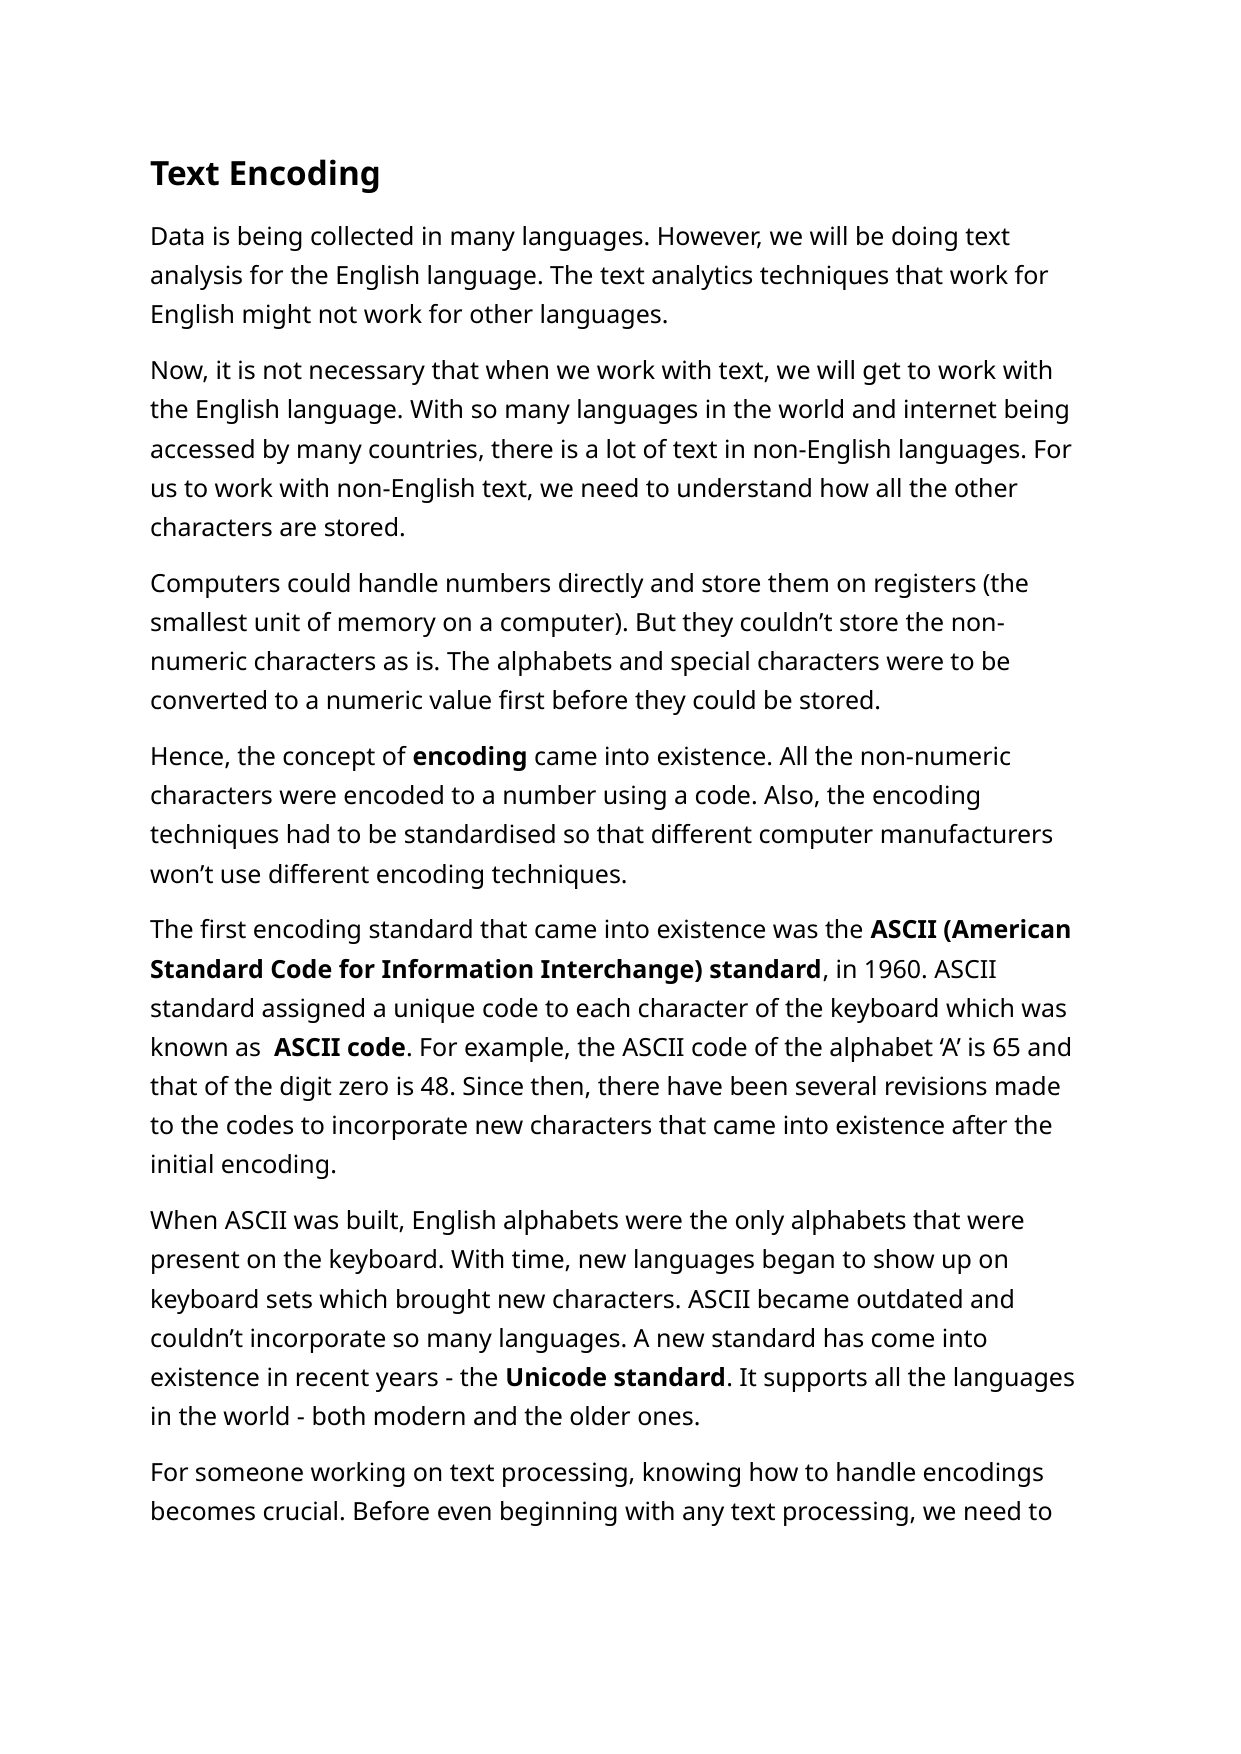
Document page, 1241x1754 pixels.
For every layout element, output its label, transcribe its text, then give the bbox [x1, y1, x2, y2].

text The first encoding standard that came into existence was the ASCII (American Standard Code for Information Interchange) standard, in 1960. ASCII standard assigned a unique code to each character of the keyboard which was known as ASCII code. For example, the ASCII code of the alphabet ‘A’ is 65 and that of the digit zero is 48. Since then, there have been several revisions made to the codes to incorporate new characters that came into existence after the initial encoding. [150, 912, 1090, 1181]
text Now, it is not necessary that when we work with text, we will get to work with the English language. With so many languages in the world and internet being accessed by many countries, there is a lot of text in non-English languages. For us to work with non-English text, we need to understand how all the other characters are stored. [150, 353, 1090, 544]
text Text Encoding [150, 150, 1090, 195]
text Data is being collected in many languages. However, we will be doing text analysis for the English language. The text analytics techniques that work for English might not work for other languages. [150, 219, 1090, 331]
text When ASCII was built, English alphabets were the only alphabets that were present on the keyboard. With time, new languages began to show up on keyboard sets which brought new characters. ASCII became outdated and couldn’t incorporate so many languages. A new standard has come into existence in recent years - the Unicode standard. It supports all the languages in the world - both modern and the older ones. [150, 1203, 1090, 1433]
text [150, 1455, 1090, 1528]
text Hence, the concept of encoding came into existence. All the non-numeric characters were encoded to a number using a code. Also, the encoding techniques had to be standardised so that different computer manufacturers won’t use different encoding techniques. [150, 739, 1090, 890]
text Computers could handle numbers directly and store them on registers (the smallest unit of memory on a computer). But they couldn’t store the non-numeric characters as is. The alphabets and special characters were to be converted to a numeric value first before they could be stored. [150, 566, 1090, 717]
